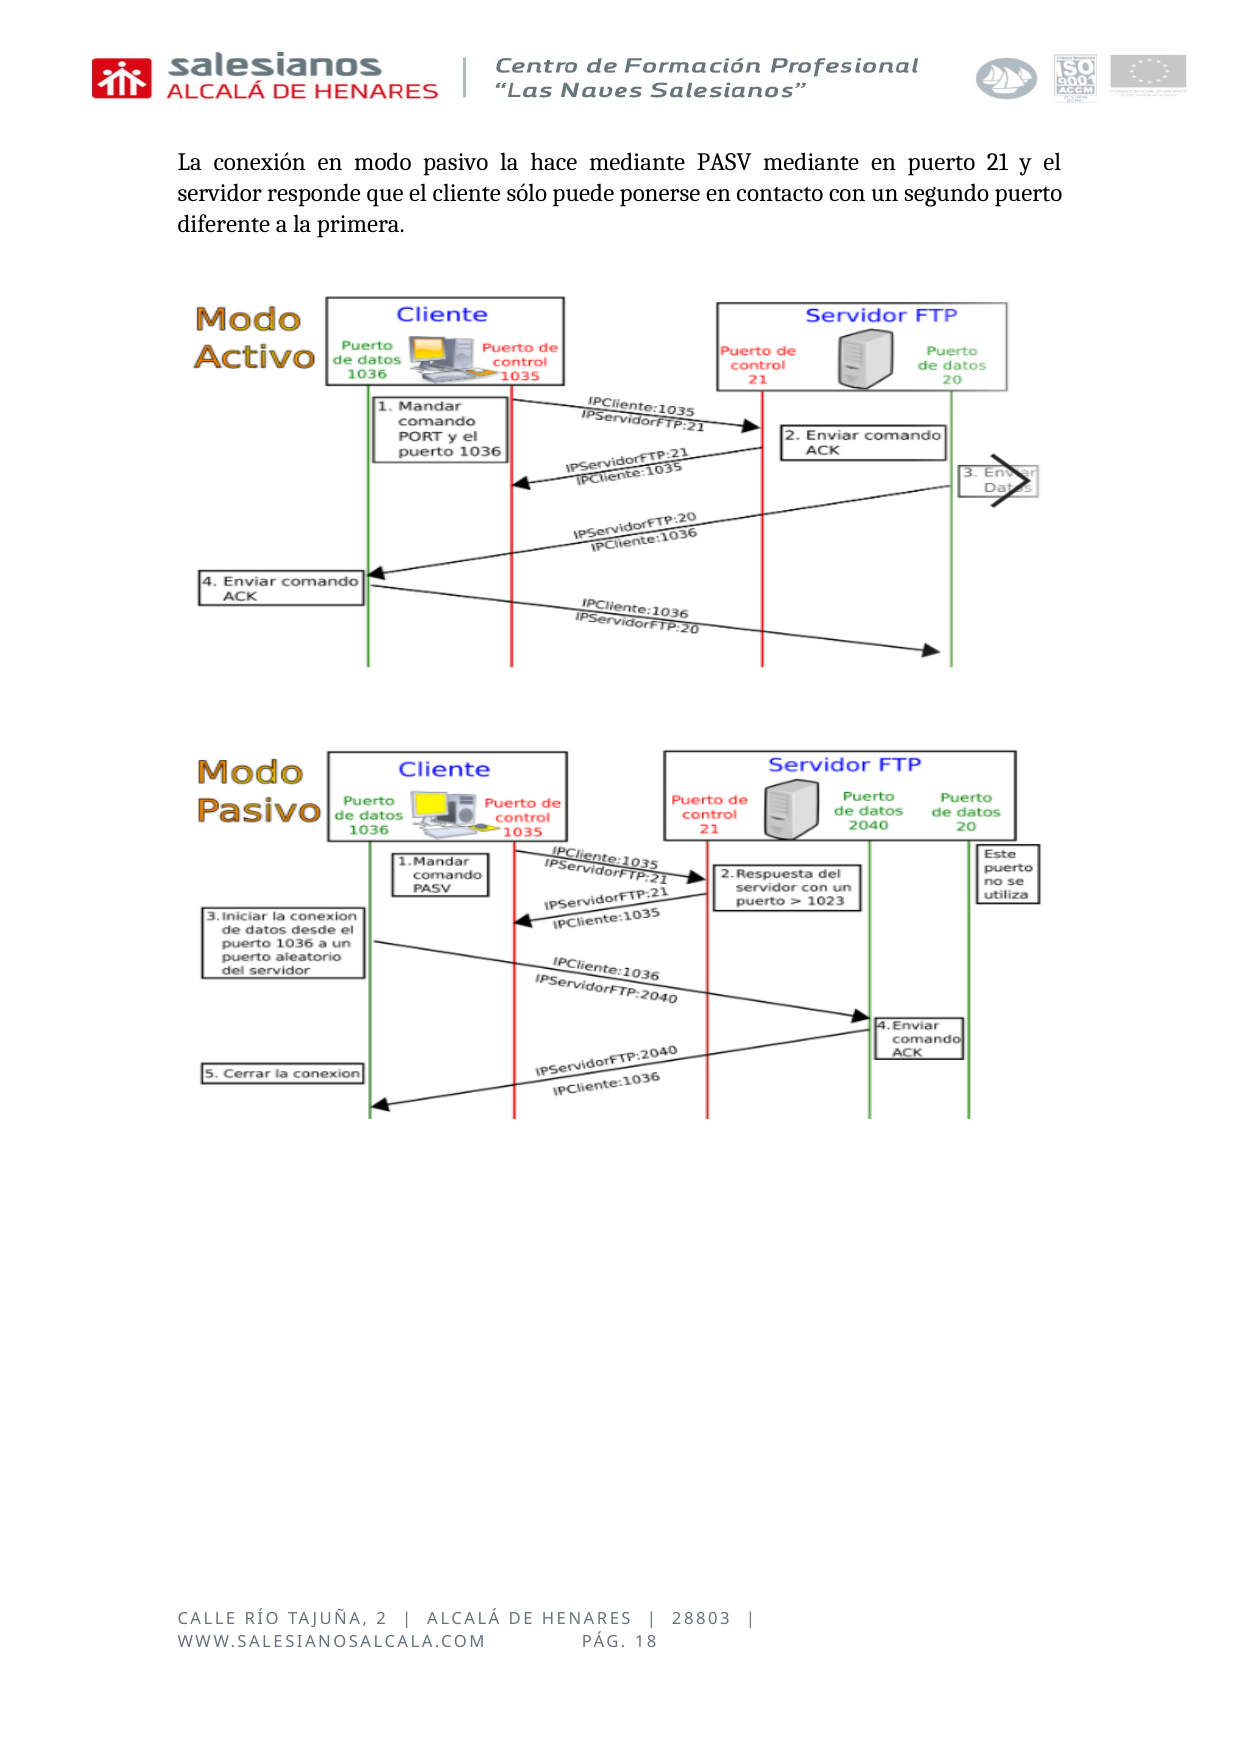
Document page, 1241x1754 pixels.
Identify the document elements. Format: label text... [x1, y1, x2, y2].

picture [177, 726, 1063, 1152]
picture [177, 257, 1063, 708]
text La conexión en modo pasivo la hace mediante PASV mediante en puerto 21 y el servidor responde que el cliente sólo puede ponerse en contacto con un segundo puerto diferente a la primera. [177, 148, 1063, 238]
